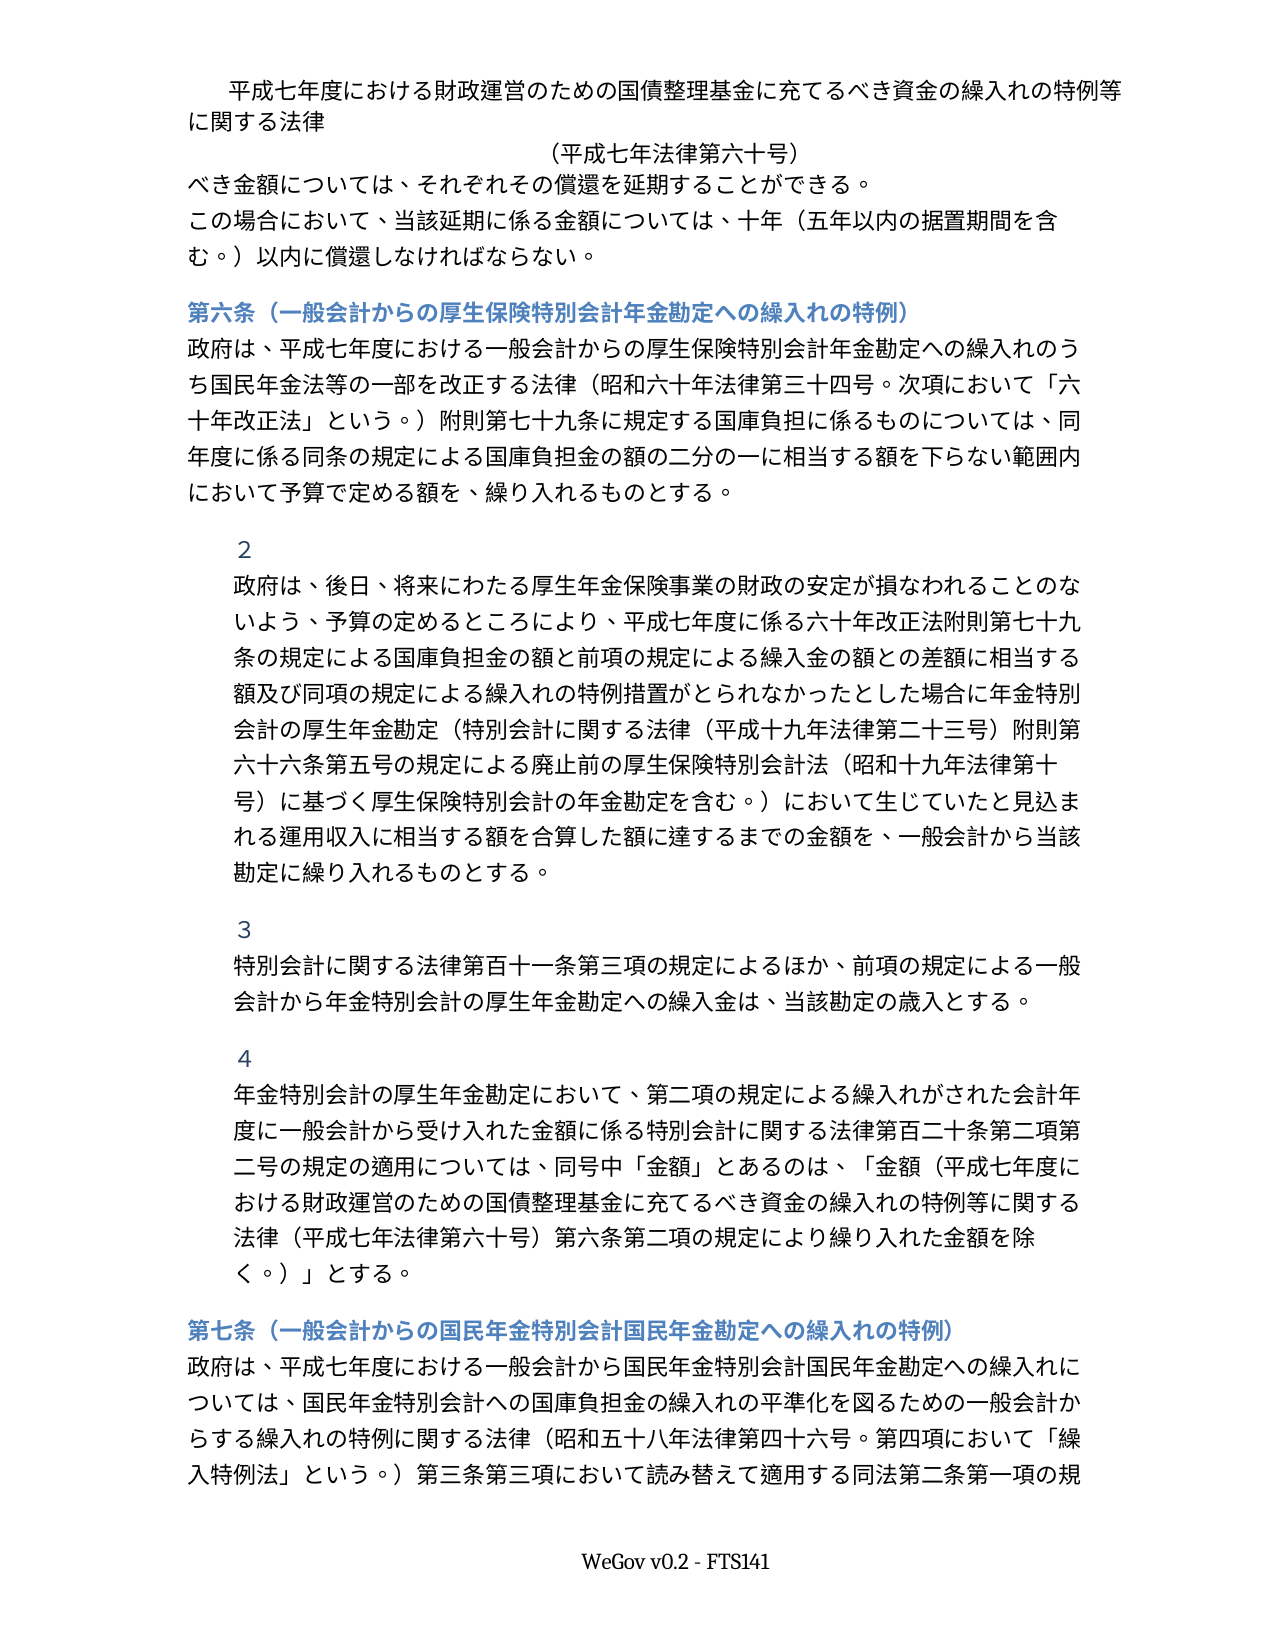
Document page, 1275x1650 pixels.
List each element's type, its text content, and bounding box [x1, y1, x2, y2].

subtitle 第七条（一般会計からの国民年金特別会計国民年金勘定への繰入れの特例） [187, 1315, 1087, 1346]
text 年金特別会計の厚生年金勘定において、第二項の規定による繰入れがされた会計年度に一般会計から受け入れた金額に係る特別会計に関する法律第百二十条第二項第二号の規定の適用については、同号中「金額」とあるのは、「金額（平成七年度における財政運営のための国債整理基金に充てるべき資金の繰入れの特例等に関する法律（平成七年法律第六十号）第六条第二項の規定により繰り入れた金額を除く。）」とする。 [233, 1079, 1087, 1289]
text 政府は、平成七年度における一般会計からの厚生保険特別会計年金勘定への繰入れのうち国民年金法等の一部を改正する法律（昭和六十年法律第三十四号。次項において「六十年改正法」という。）附則第七十九条に規定する国庫負担に係るものについては、同年度に係る同条の規定による国庫負担金の額の二分の一に相当する額を下らない範囲内において予算で定める額を、繰り入れるものとする。 [187, 333, 1087, 508]
subtitle ３ [233, 914, 1087, 945]
subtitle 第六条（一般会計からの厚生保険特別会計年金勘定への繰入れの特例） [187, 297, 1087, 329]
subtitle ２ [233, 534, 1087, 565]
subtitle ４ [233, 1043, 1087, 1074]
text 特別会計に関する法律第百十一条第三項の規定によるほか、前項の規定による一般会計から年金特別会計の厚生年金勘定への繰入金は、当該勘定の歳入とする。 [233, 950, 1087, 1017]
text 政府は、後日、将来にわたる厚生年金保険事業の財政の安定が損なわれることのないよう、予算の定めるところにより、平成七年度に係る六十年改正法附則第七十九条の規定による国庫負担金の額と前項の規定による繰入金の額との差額に相当する額及び同項の規定による繰入れの特例措置がとられなかったとした場合に年金特別会計の厚生年金勘定（特別会計に関する法律（平成十九年法律第二十三号）附則第六十六条第五号の規定による廃止前の厚生保険特別会計法（昭和十九年法律第十号）に基づく厚生保険特別会計の年金勘定を含む。）において生じていたと見込まれる運用収入に相当する額を合算した額に達するまでの金額を、一般会計から当該勘定に繰り入れるものとする。 [233, 570, 1087, 888]
